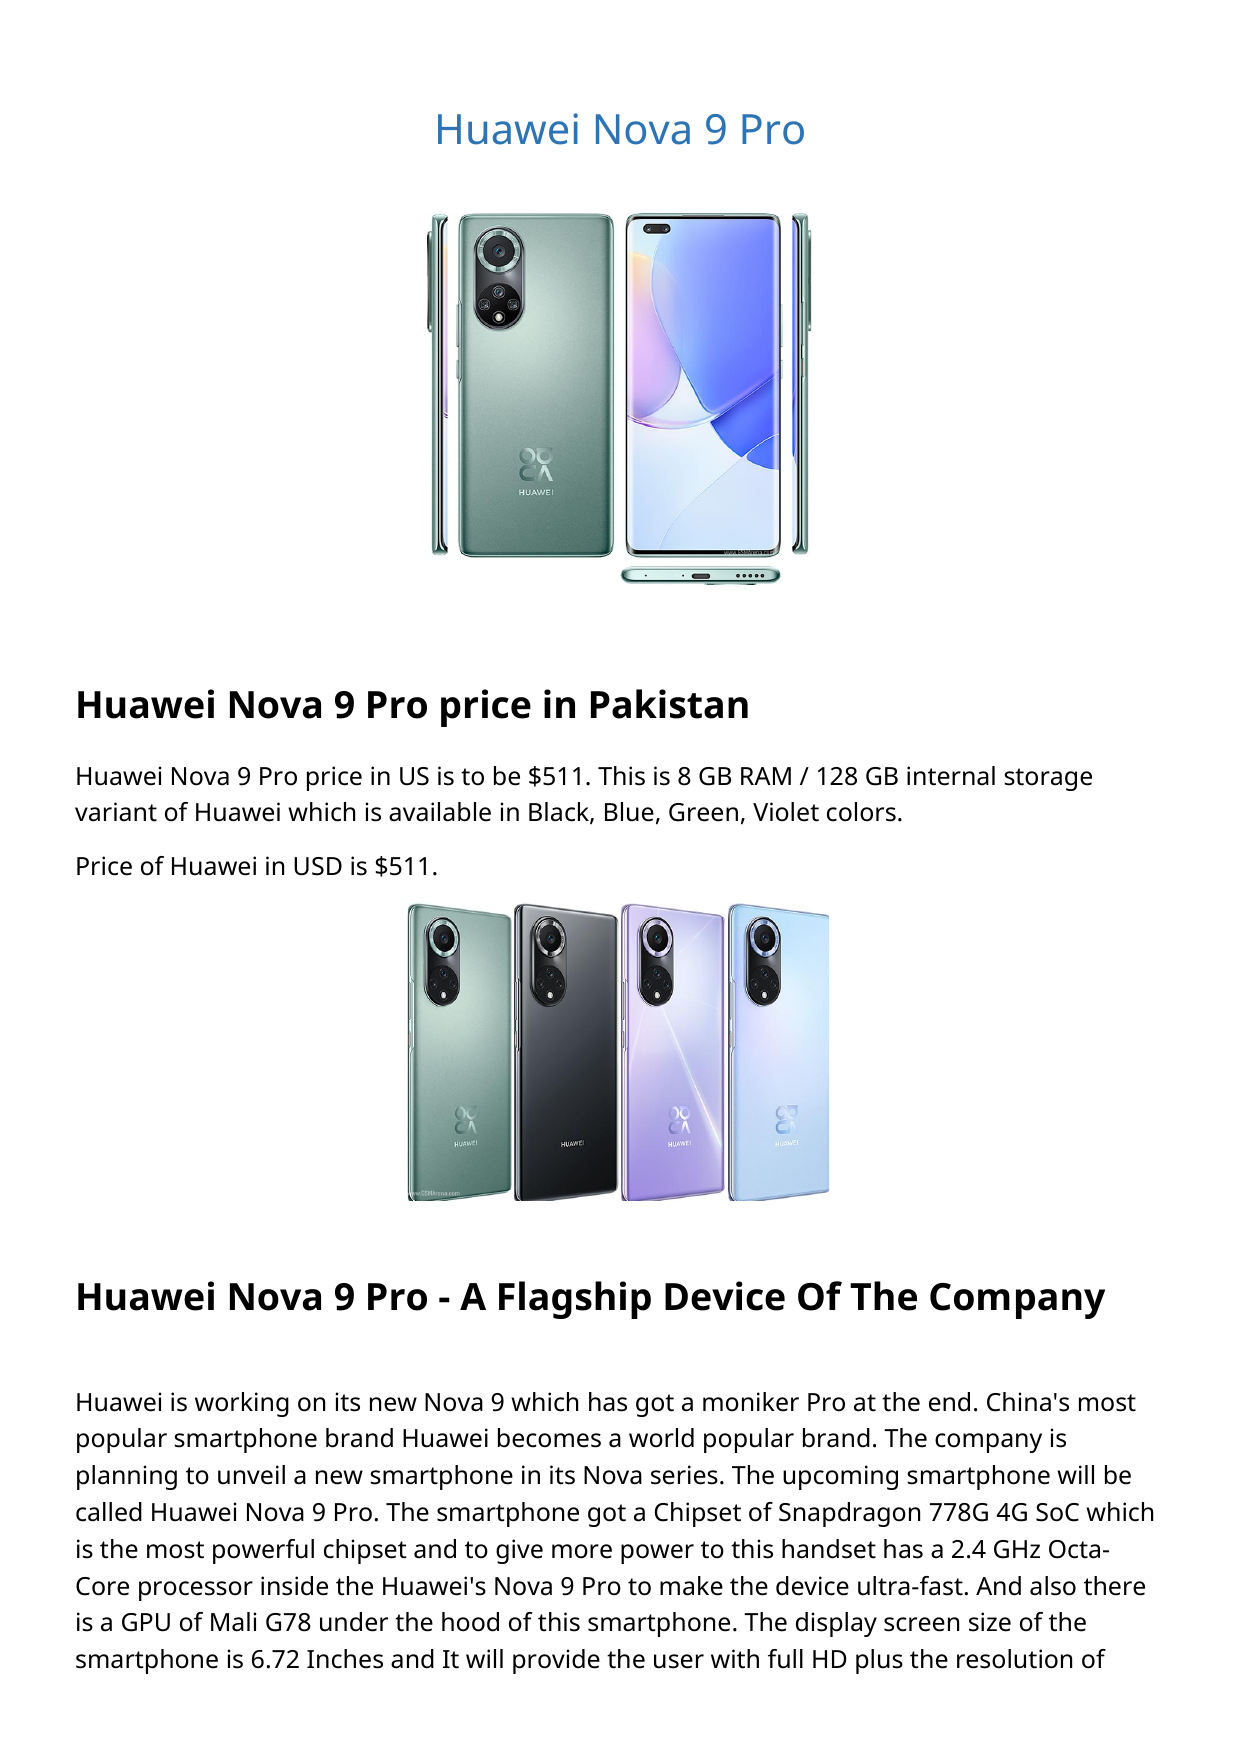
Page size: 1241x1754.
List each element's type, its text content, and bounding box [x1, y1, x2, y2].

picture [427, 213, 812, 585]
subtitle Huawei Nova 9 Pro price in Pakistan [75, 678, 1165, 729]
subtitle Huawei Nova 9 Pro - A Flagship Device Of The Company [75, 1270, 1165, 1321]
text Price of Huawei in USD is $511. [75, 848, 1165, 882]
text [75, 1350, 1165, 1676]
text Huawei Nova 9 Pro price in US is to be $511. This is 8 GB RAM / 128 GB internal storage variant of Huawei which is available in Black, Blue, Green, Violet colors. [75, 758, 1165, 829]
picture [407, 903, 830, 1201]
subtitle Huawei Nova 9 Pro [75, 100, 1165, 157]
